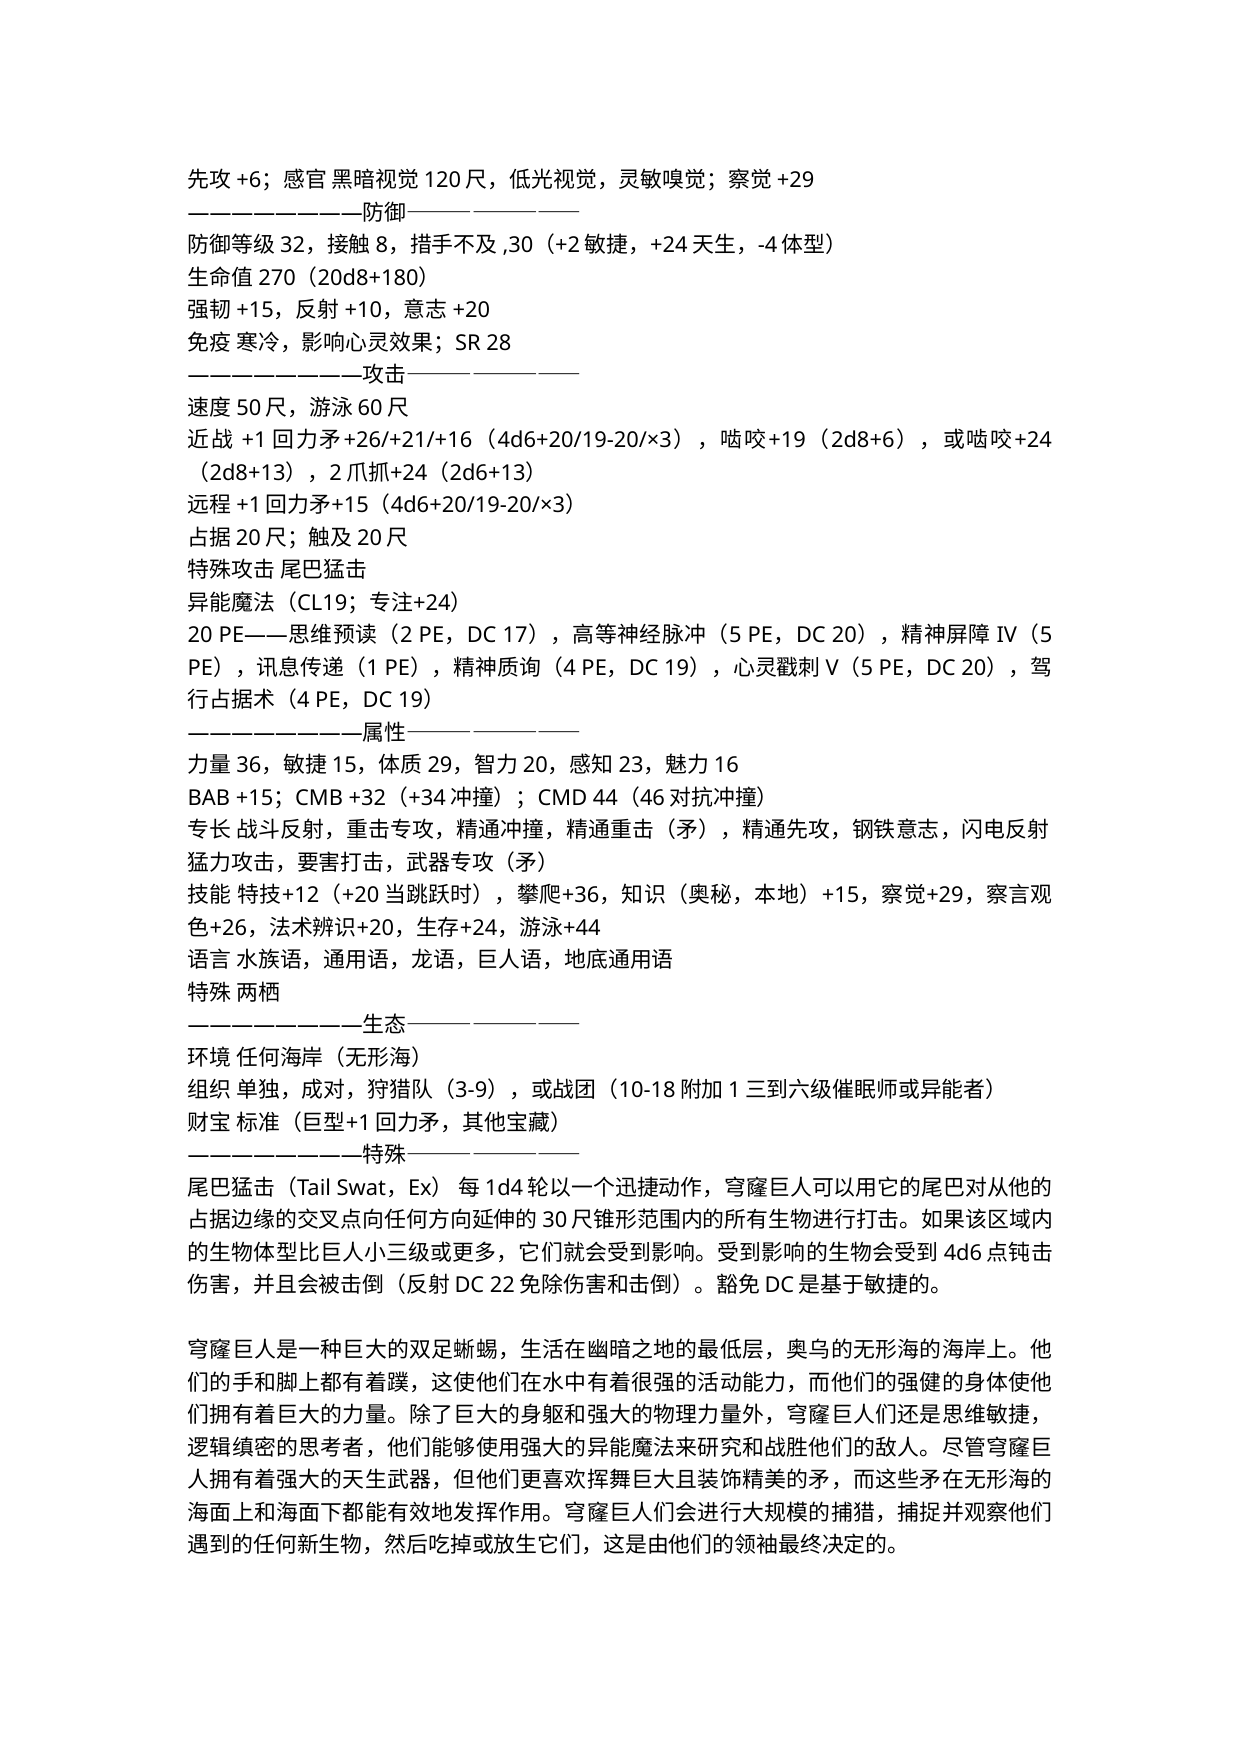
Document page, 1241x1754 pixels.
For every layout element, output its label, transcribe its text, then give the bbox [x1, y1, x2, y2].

text 特殊 两栖 [187, 974, 1053, 1007]
text 防御等级 32，接触 8，措手不及 ,30（+2敏捷，+24天生，-4体型） [187, 227, 1053, 259]
text ————————属性———————— [187, 714, 1053, 747]
text 近战 +1回力矛+26/+21/+16（4d6+20/19-20/×3），啮咬+19（2d8+6），或啮咬+24 （2d8+13），2爪抓+24（2d6+13） [187, 422, 1053, 487]
text 语言 水族语，通用语，龙语，巨人语，地底通用语 [187, 942, 1053, 974]
text BAB +15；CMB +32（+34冲撞）；CMD 44（46对抗冲撞） [187, 779, 1053, 812]
text 先攻 +6；感官 黑暗视觉120尺，低光视觉，灵敏嗅觉；察觉 +29 [187, 162, 1053, 194]
text 强韧 +15，反射 +10，意志 +20 [187, 292, 1053, 324]
text 20 PE——思维预读（2 PE，DC 17），高等神经脉冲（5 PE，DC 20），精神屏障 IV（5 PE），讯息传递（1 PE），精神质询（4 PE，DC 19），心灵戳刺 V（5 PE，DC 20），驾行占据术（4 PE，DC 19） [187, 617, 1053, 714]
text 免疫 寒冷，影响心灵效果；SR 28 [187, 324, 1053, 357]
text 特殊攻击 尾巴猛击 [187, 552, 1053, 584]
text 财宝 标准（巨型+1回力矛，其他宝藏） [187, 1104, 1053, 1137]
text 异能魔法（CL19；专注+24） [187, 584, 1053, 617]
text 远程 +1回力矛+15（4d6+20/19-20/×3） [187, 487, 1053, 519]
text ————————生态———————— [187, 1007, 1053, 1039]
text 生命值 270（20d8+180） [187, 259, 1053, 292]
text 力量 36，敏捷 15，体质 29，智力 20，感知 23，魅力 16 [187, 747, 1053, 779]
text ————————防御———————— [187, 194, 1053, 227]
text 穹窿巨人是一种巨大的双足蜥蜴，生活在幽暗之地的最低层，奥乌的无形海的海岸上。他们的手和脚上都有着蹼，这使他们在水中有着很强的活动能力，而他们的强健的身体使他们拥有着巨大的力量。除了巨大的身躯和强大的物理力量外，穹窿巨人们还是思维敏捷，逻辑缜密的思考者，他们能够使用强大的异能魔法来研究和战胜他们的敌人。尽管穹窿巨人拥有着强大的天生武器，但他们更喜欢挥舞巨大且装饰精美的矛，而这些矛在无形海的海面上和海面下都能有效地发挥作用。穹窿巨人们会进行大规模的捕猎，捕捉并观察他们遇到的任何新生物，然后吃掉或放生它们，这是由他们的领袖最终决定的。 [187, 1332, 1053, 1559]
text 速度 50尺，游泳60尺 [187, 389, 1053, 422]
text 尾巴猛击（Tail Swat，Ex） 每1d4轮以一个迅捷动作，穹窿巨人可以用它的尾巴对从他的占据边缘的交叉点向任何方向延伸的30尺锥形范围内的所有生物进行打击。如果该区域内的生物体型比巨人小三级或更多，它们就会受到影响。受到影响的生物会受到4d6点钝击伤害，并且会被击倒（反射DC 22免除伤害和击倒）。豁免DC是基于敏捷的。 [187, 1169, 1053, 1299]
text 占据20尺；触及20尺 [187, 519, 1053, 552]
text 技能 特技+12（+20当跳跃时），攀爬+36，知识（奥秘，本地）+15，察觉+29，察言观色+26，法术辨识+20，生存+24，游泳+44 [187, 877, 1053, 942]
text 组织 单独，成对，狩猎队（3-9），或战团（10-18附加1三到六级催眠师或异能者） [187, 1072, 1053, 1104]
text 环境 任何海岸（无形海） [187, 1039, 1053, 1072]
text 专长 战斗反射，重击专攻，精通冲撞，精通重击（矛），精通先攻，钢铁意志，闪电反射，猛力攻击，要害打击，武器专攻（矛） [187, 812, 1053, 877]
text ————————攻击———————— [187, 357, 1053, 389]
text ————————特殊———————— [187, 1137, 1053, 1169]
